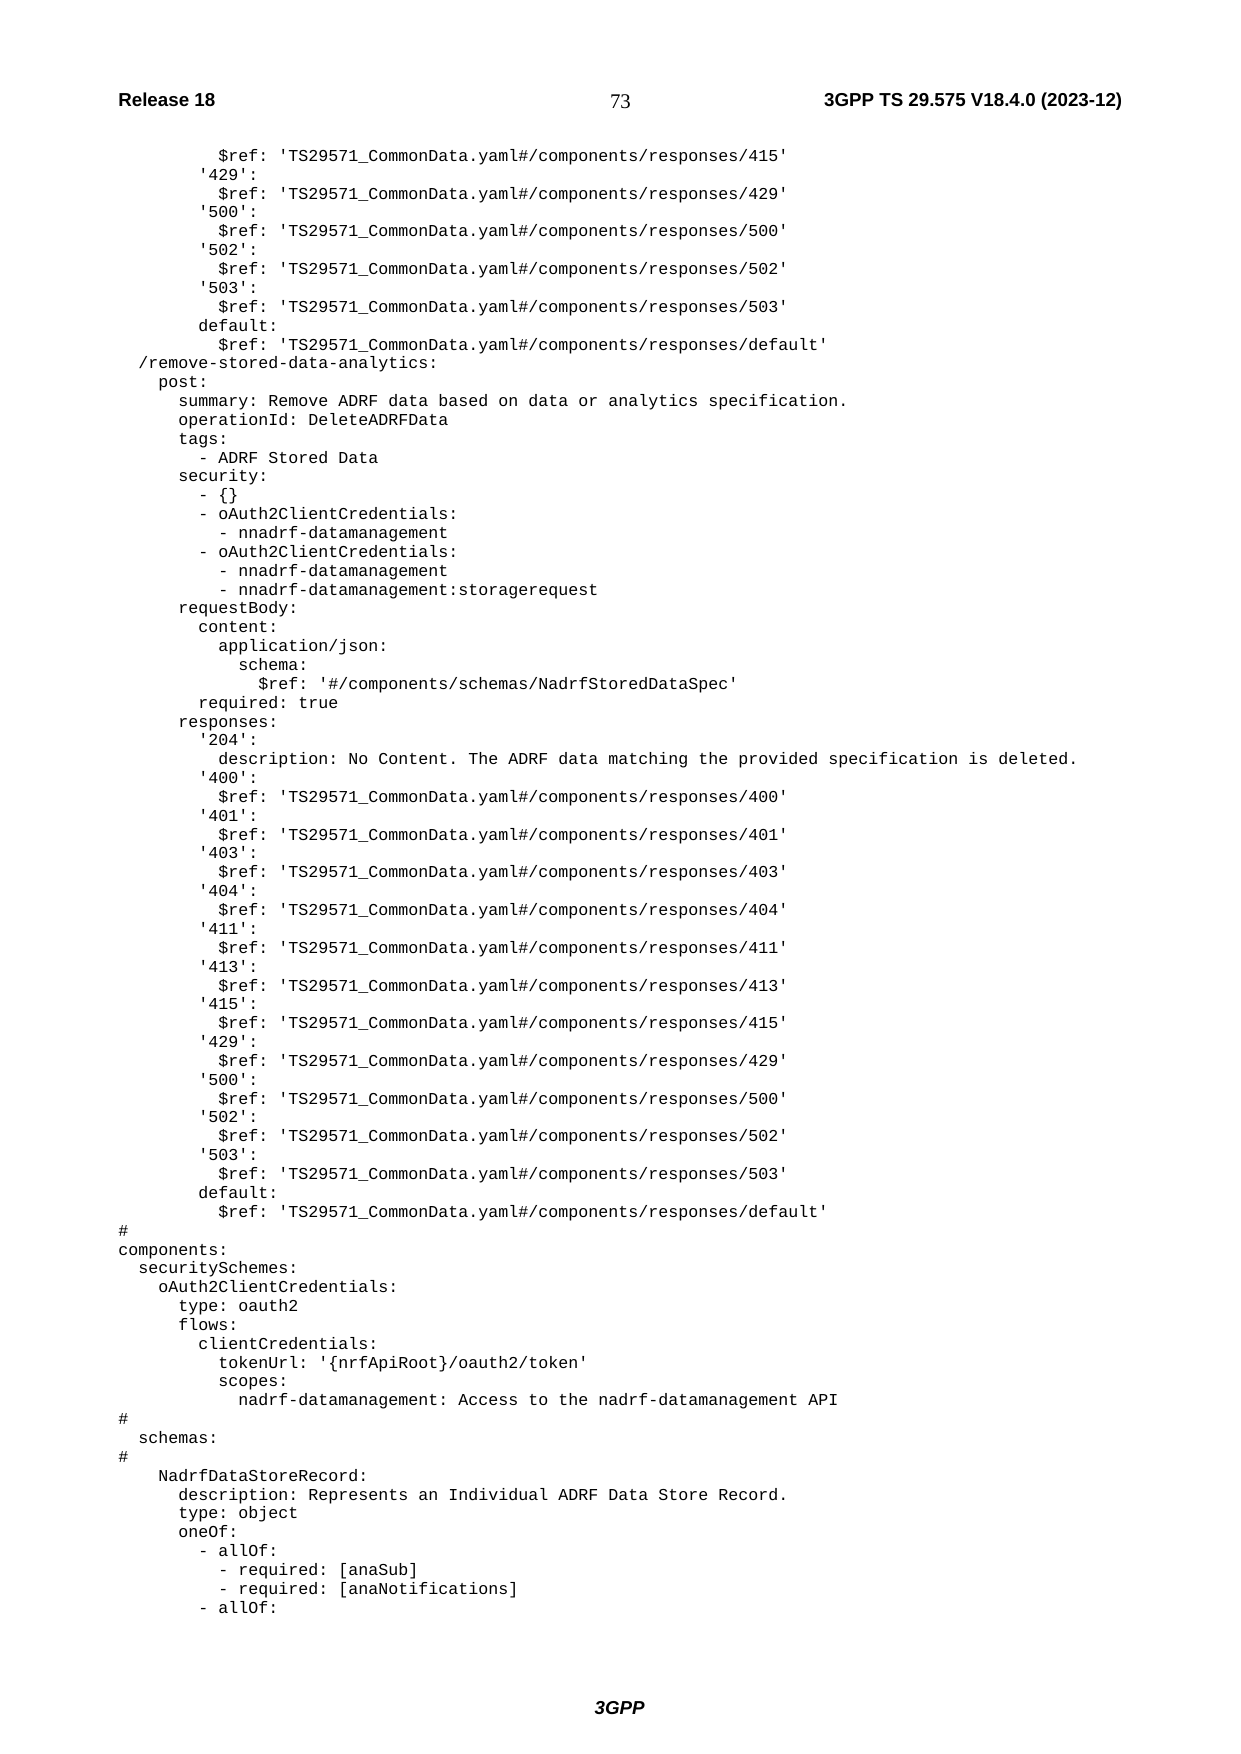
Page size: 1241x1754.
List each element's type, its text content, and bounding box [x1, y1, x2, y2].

text $ref: 'TS29571_CommonData.yaml#/components/responses/503' [118, 1166, 1122, 1184]
text $ref: 'TS29571_CommonData.yaml#/components/responses/429' [118, 1052, 1122, 1071]
text - nnadrf-datamanagement:storagerequest [118, 581, 1122, 600]
text content: [118, 619, 1122, 638]
text - required: [anaSub] [118, 1562, 1122, 1580]
text $ref: 'TS29571_CommonData.yaml#/components/responses/413' [118, 977, 1122, 996]
text '503': [118, 1147, 1122, 1166]
text '500': [118, 204, 1122, 223]
text securitySchemes: [118, 1260, 1122, 1279]
text $ref: 'TS29571_CommonData.yaml#/components/responses/411' [118, 939, 1122, 958]
text oneOf: [118, 1524, 1122, 1543]
text '400': [118, 770, 1122, 788]
text $ref: 'TS29571_CommonData.yaml#/components/responses/default' [118, 1203, 1122, 1222]
text $ref: '#/components/schemas/NadrfStoredDataSpec' [118, 675, 1122, 694]
text $ref: 'TS29571_CommonData.yaml#/components/responses/503' [118, 298, 1122, 317]
text '401': [118, 807, 1122, 826]
text '503': [118, 279, 1122, 298]
text '500': [118, 1071, 1122, 1090]
text - nnadrf-datamanagement [118, 562, 1122, 581]
text summary: Remove ADRF data based on data or analytics specification. [118, 393, 1122, 411]
text responses: [118, 713, 1122, 732]
text default: [118, 317, 1122, 336]
text '204': [118, 732, 1122, 751]
text operationId: DeleteADRFData [118, 411, 1122, 430]
text post: [118, 374, 1122, 393]
text '413': [118, 958, 1122, 977]
text # [118, 1222, 1122, 1241]
text - nnadrf-datamanagement [118, 524, 1122, 543]
text $ref: 'TS29571_CommonData.yaml#/components/responses/415' [118, 147, 1122, 166]
text default: [118, 1184, 1122, 1203]
text $ref: 'TS29571_CommonData.yaml#/components/responses/502' [118, 261, 1122, 279]
text '429': [118, 1034, 1122, 1052]
text schemas: [118, 1429, 1122, 1448]
text $ref: 'TS29571_CommonData.yaml#/components/responses/403' [118, 864, 1122, 883]
text # [118, 1448, 1122, 1467]
text # [118, 1411, 1122, 1429]
text $ref: 'TS29571_CommonData.yaml#/components/responses/500' [118, 1090, 1122, 1109]
text requestBody: [118, 600, 1122, 619]
text - allOf: [118, 1599, 1122, 1618]
text application/json: [118, 638, 1122, 657]
text scopes: [118, 1373, 1122, 1392]
text tokenUrl: '{nrfApiRoot}/oauth2/token' [118, 1354, 1122, 1373]
text components: [118, 1241, 1122, 1260]
text $ref: 'TS29571_CommonData.yaml#/components/responses/415' [118, 1015, 1122, 1034]
text '429': [118, 166, 1122, 185]
text $ref: 'TS29571_CommonData.yaml#/components/responses/429' [118, 185, 1122, 204]
text '415': [118, 996, 1122, 1015]
text security: [118, 468, 1122, 487]
text $ref: 'TS29571_CommonData.yaml#/components/responses/500' [118, 223, 1122, 242]
text '411': [118, 921, 1122, 939]
text nadrf-datamanagement: Access to the nadrf-datamanagement API [118, 1392, 1122, 1411]
text type: oauth2 [118, 1298, 1122, 1316]
text - ADRF Stored Data [118, 449, 1122, 468]
text /remove-stored-data-analytics: [118, 355, 1122, 374]
text '502': [118, 242, 1122, 261]
text - allOf: [118, 1543, 1122, 1562]
text NadrfDataStoreRecord: [118, 1467, 1122, 1486]
text required: true [118, 694, 1122, 713]
text '403': [118, 845, 1122, 864]
text clientCredentials: [118, 1335, 1122, 1354]
text schema: [118, 657, 1122, 675]
text $ref: 'TS29571_CommonData.yaml#/components/responses/401' [118, 826, 1122, 845]
text - oAuth2ClientCredentials: [118, 506, 1122, 524]
text description: Represents an Individual ADRF Data Store Record. [118, 1486, 1122, 1505]
text flows: [118, 1316, 1122, 1335]
text tags: [118, 430, 1122, 449]
text $ref: 'TS29571_CommonData.yaml#/components/responses/400' [118, 788, 1122, 807]
text $ref: 'TS29571_CommonData.yaml#/components/responses/404' [118, 902, 1122, 921]
text '502': [118, 1109, 1122, 1128]
text - {} [118, 487, 1122, 506]
text $ref: 'TS29571_CommonData.yaml#/components/responses/default' [118, 336, 1122, 355]
text - oAuth2ClientCredentials: [118, 543, 1122, 562]
text '404': [118, 883, 1122, 902]
text description: No Content. The ADRF data matching the provided specification is deleted. [118, 751, 1122, 770]
text $ref: 'TS29571_CommonData.yaml#/components/responses/502' [118, 1128, 1122, 1147]
text type: object [118, 1505, 1122, 1524]
text oAuth2ClientCredentials: [118, 1279, 1122, 1298]
text - required: [anaNotifications] [118, 1580, 1122, 1599]
